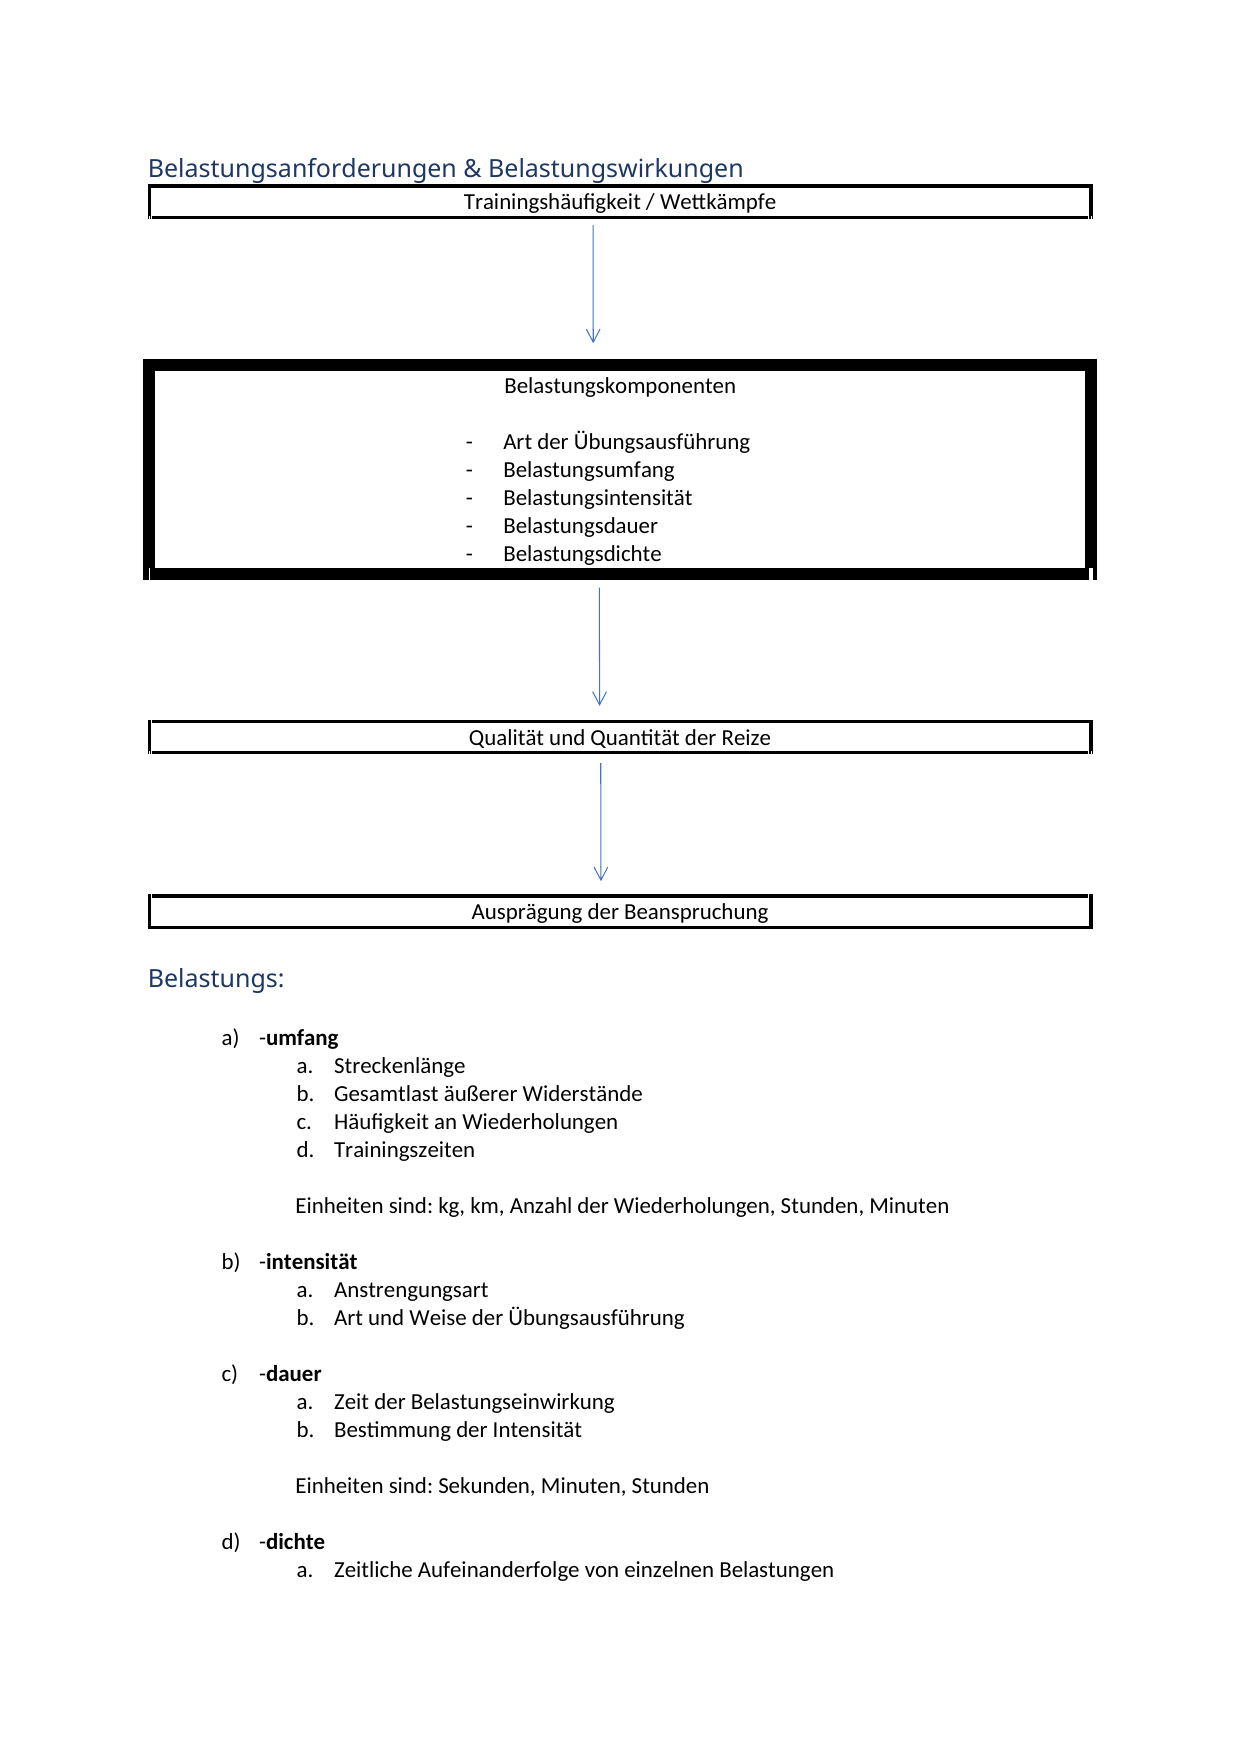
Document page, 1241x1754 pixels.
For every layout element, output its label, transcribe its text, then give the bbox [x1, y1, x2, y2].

subtitle Belastungs: [148, 961, 1093, 995]
table_cell Belastungskomponenten Art der Übungsausführung Belastungsumfang Belastungsintensität Belastungsdauer Belastungsdichte [155, 371, 1085, 567]
list Zeitliche Aufeinanderfolge von einzelnen Belastungen [296, 1555, 1093, 1583]
list -dichte [221, 1527, 1093, 1555]
list Zeit der Belastungseinwirkung [296, 1387, 1093, 1415]
list Einheiten sind: Sekunden, Minuten, Stunden [295, 1471, 1093, 1499]
table_header Trainingshäufigkeit / Wettkämpfe [151, 188, 1089, 216]
list Trainingszeiten [296, 1135, 1093, 1163]
list Streckenlänge [296, 1051, 1093, 1079]
list Bestimmung der Intensität [296, 1415, 1093, 1443]
table_cell [150, 580, 1089, 720]
table_cell [150, 216, 1091, 359]
list Häufigkeit an Wiederholungen [296, 1107, 1093, 1135]
text Einheiten sind: kg, km, Anzahl der Wiederholungen, Stunden, Minuten [221, 1191, 1093, 1219]
subtitle Belastungsanforderungen & Belastungswirkungen [148, 150, 1093, 184]
list Anstrengungsart [296, 1275, 1093, 1303]
list -umfang [221, 1023, 1093, 1051]
table_cell Qualität und Quantität der Reize [151, 721, 1089, 751]
list -intensität [221, 1247, 1093, 1275]
list -dauer [221, 1359, 1093, 1387]
list Art und Weise der Übungsausführung [296, 1303, 1093, 1331]
table_cell Ausprägung der Beanspruchung [151, 894, 1089, 926]
table_cell [150, 751, 1091, 894]
list Gesamtlast äußerer Widerstände [296, 1079, 1093, 1107]
